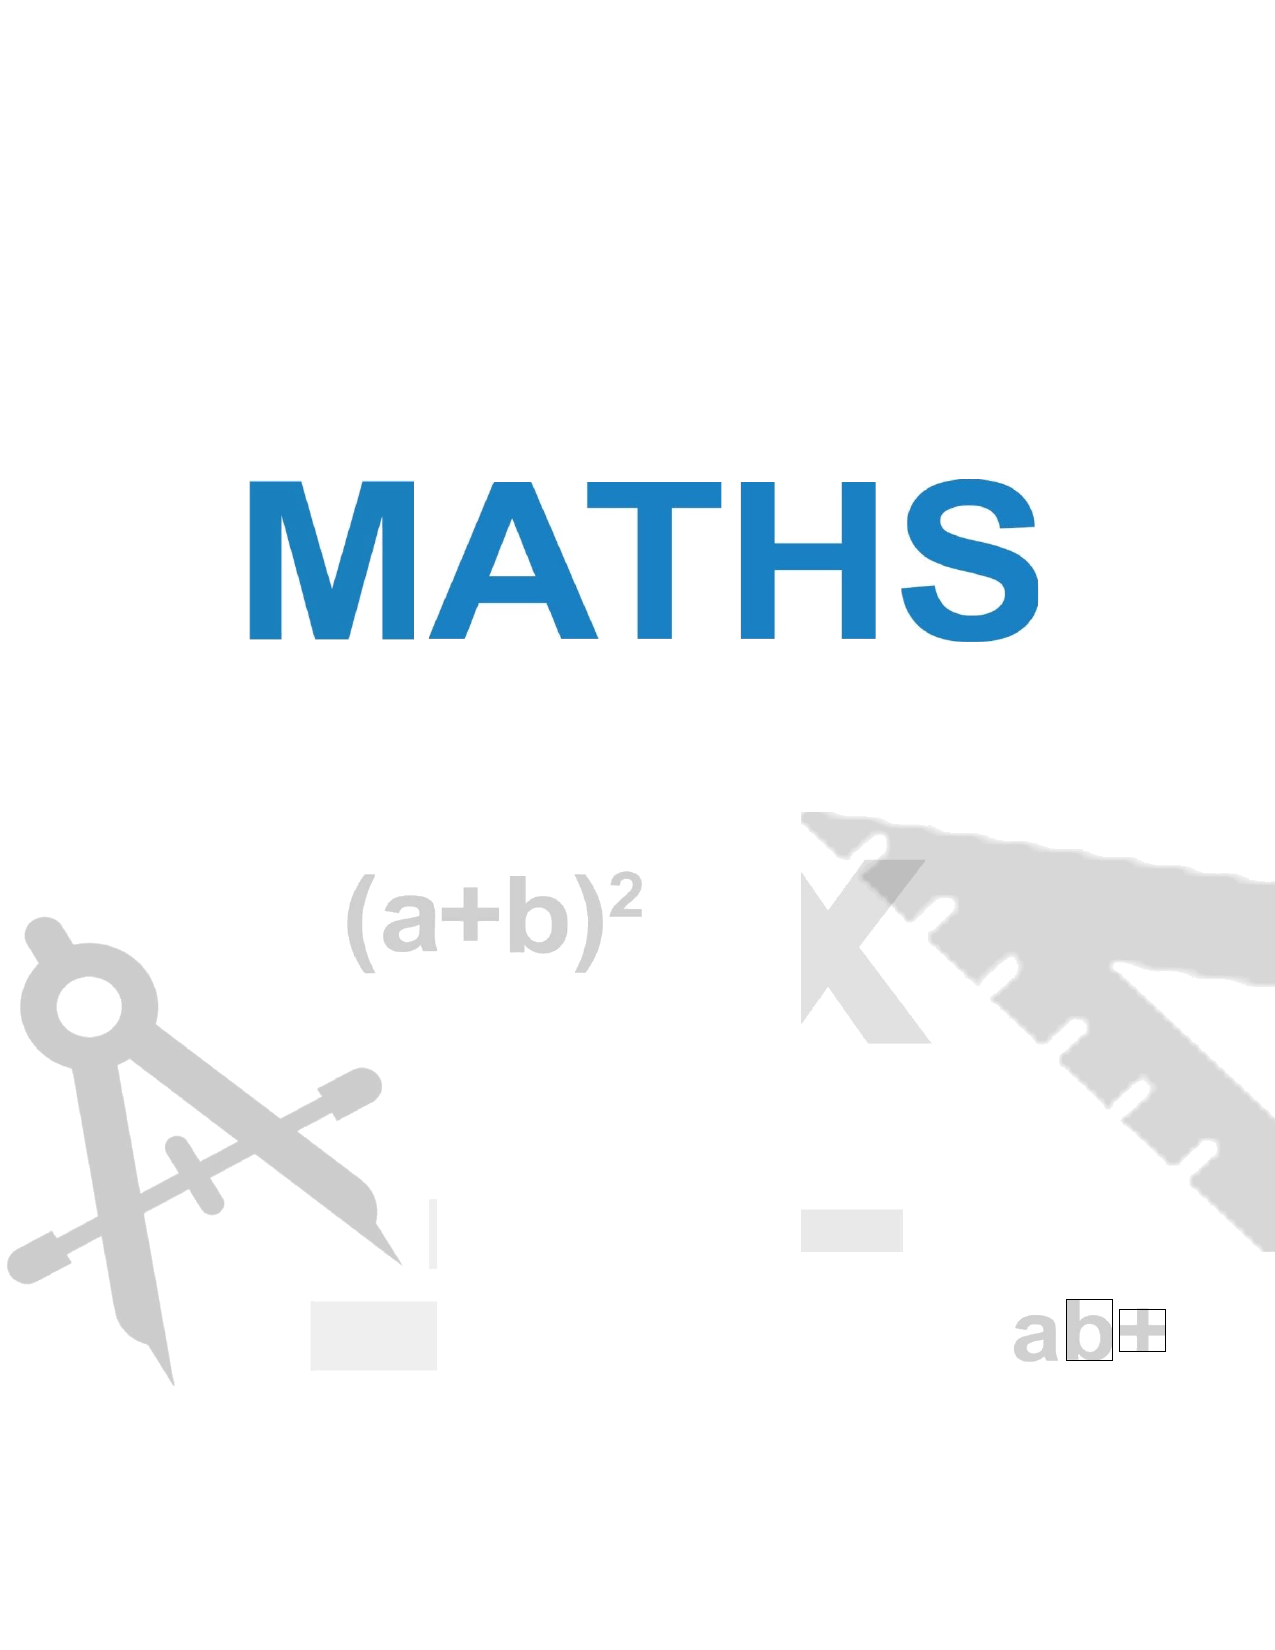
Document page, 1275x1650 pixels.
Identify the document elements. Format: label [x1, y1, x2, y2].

picture [740, 482, 876, 639]
picture [1120, 1310, 1165, 1351]
picture [248, 480, 415, 640]
picture [1013, 1315, 1058, 1362]
picture [901, 479, 1039, 642]
picture [6, 874, 438, 1386]
picture [509, 876, 568, 954]
picture [574, 874, 603, 973]
picture [609, 871, 642, 917]
picture [441, 887, 499, 941]
picture [1067, 1300, 1112, 1360]
picture [428, 482, 722, 639]
picture [801, 812, 1275, 1252]
